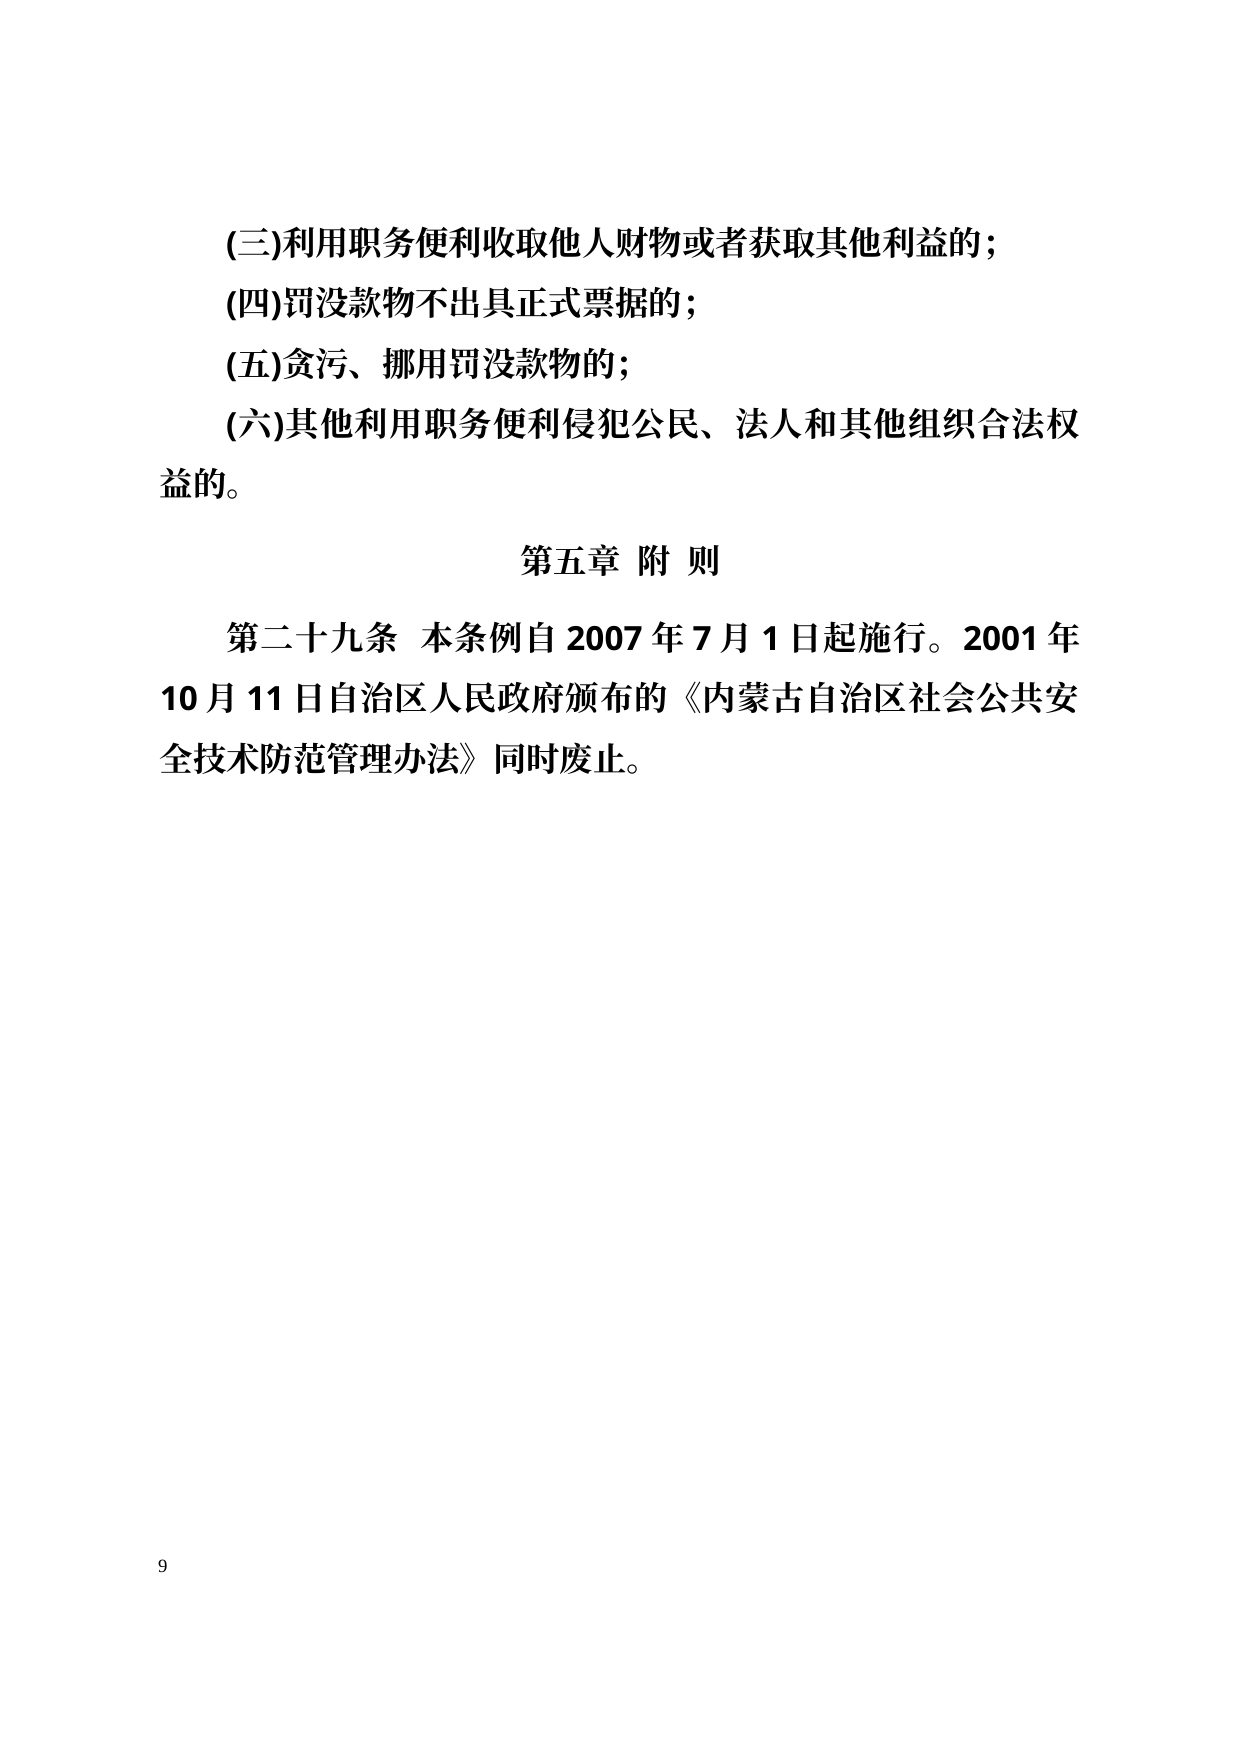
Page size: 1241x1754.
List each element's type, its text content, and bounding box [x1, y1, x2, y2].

text (六)其他利用职务便利侵犯公民、法人和其他组织合法权益的。 [159, 388, 1081, 509]
text (三)利用职务便利收取他人财物或者获取其他利益的； [159, 207, 1081, 267]
text (四)罚没款物不出具正式票据的； [159, 267, 1081, 328]
text 第二十九条 本条例自2007年7月1日起施行。2001年10月11日自治区人民政府颁布的《内蒙古自治区社会公共安全技术防范管理办法》同时废止。 [159, 602, 1081, 783]
text (五)贪污、挪用罚没款物的； [159, 328, 1081, 388]
text 第五章 附 则 [159, 525, 1081, 586]
